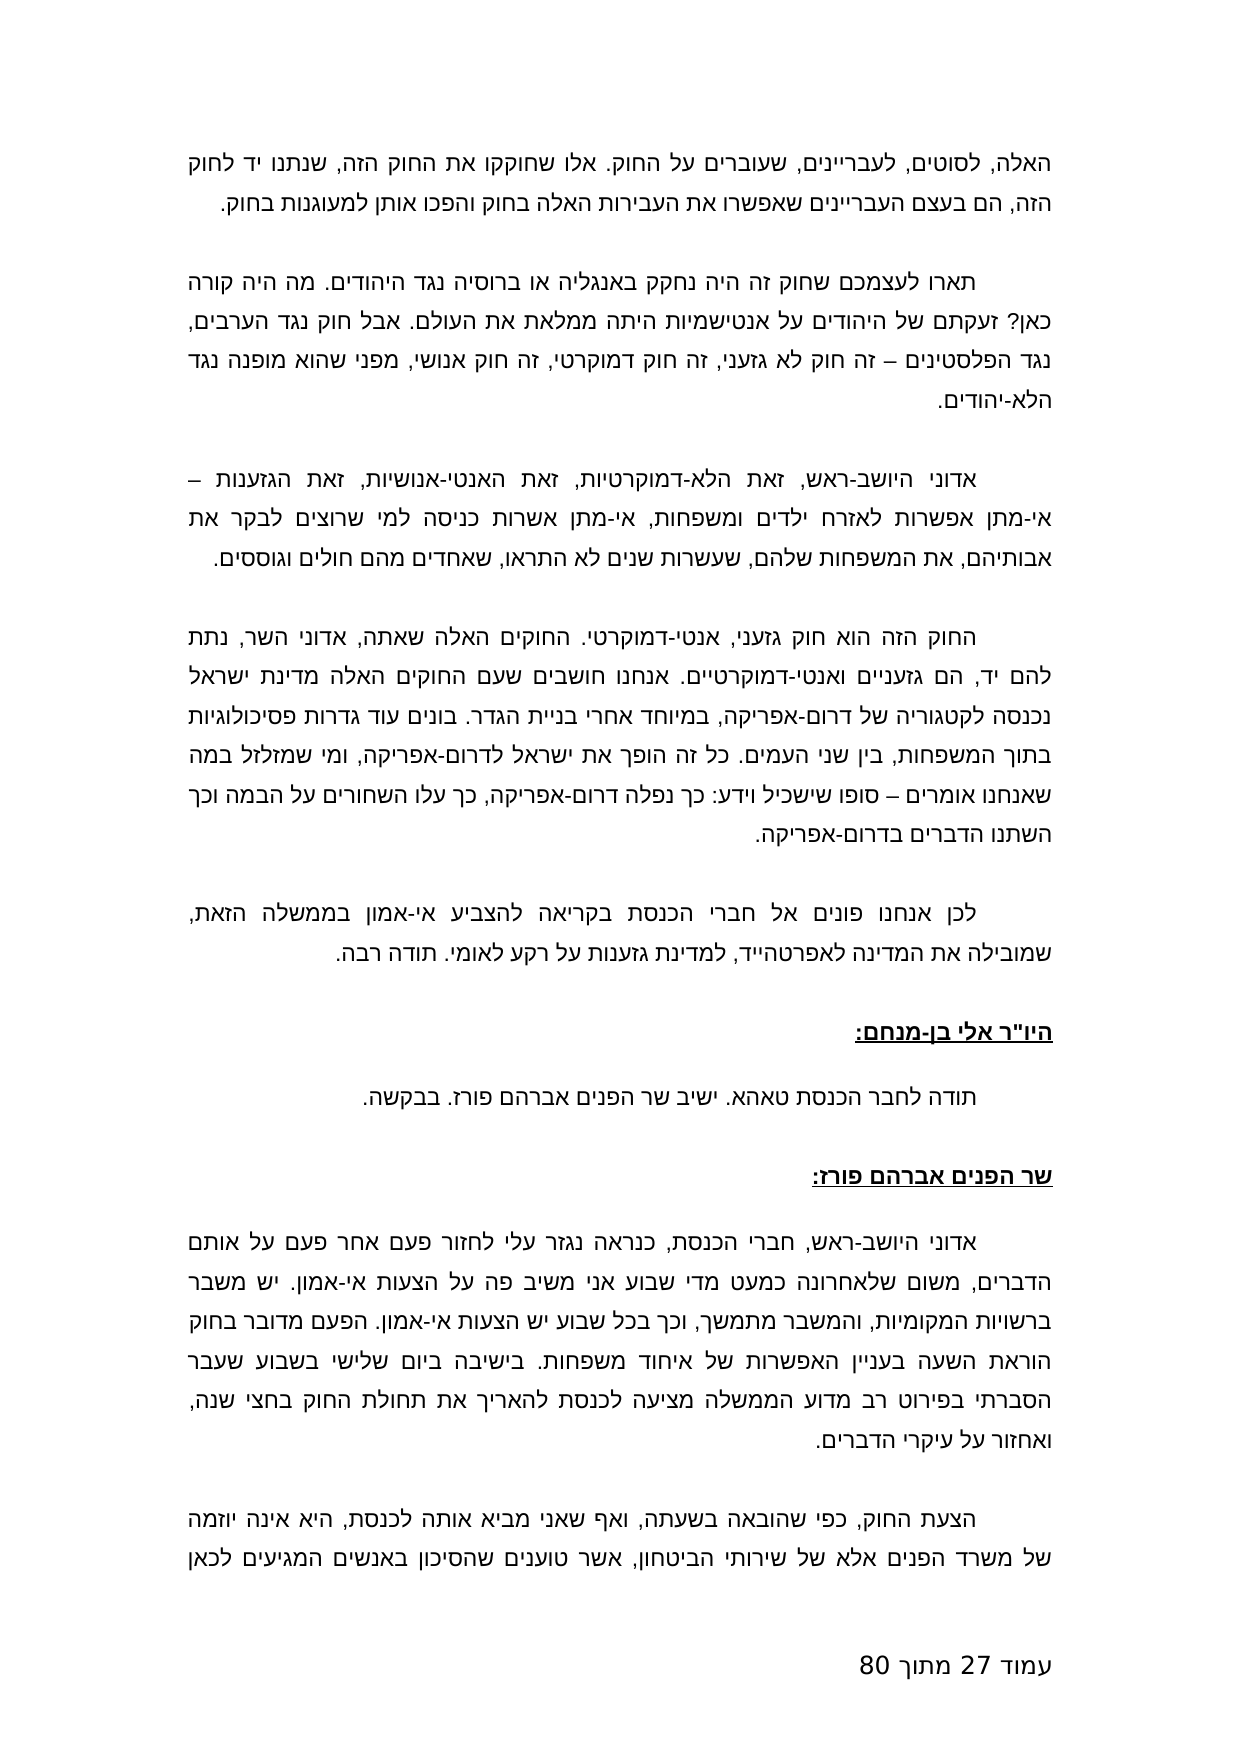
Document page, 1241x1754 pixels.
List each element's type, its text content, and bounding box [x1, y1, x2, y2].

text לכן אנחנו פונים אל חברי הכנסת בקריאה להצביע אי-אמון בממשלה הזאת, שמובילה את המדינה לאפרטהייד, למדינת גזענות על רקע לאומי. תודה רבה. [187, 900, 1053, 966]
text תארו לעצמכם שחוק זה היה נחקק באנגליה או ברוסיה נגד היהודים. מה היה קורה כאן? זעקתם של היהודים על אנטישמיות היתה ממלאת את העולם. אבל חוק נגד הערבים, נגד הפלסטינים – זה חוק לא גזעני, זה חוק דמוקרטי, זה חוק אנושי, מפני שהוא מופנה נגד הלא-יהודים. [187, 268, 1053, 413]
text היו"ר אלי בן-מנחם: [187, 1018, 1053, 1045]
text אדוני היושב-ראש, זאת הלא-דמוקרטיות, זאת האנטי-אנושיות, זאת הגזענות – אי-מתן אפשרות לאזרח ילדים ומשפחות, אי-מתן אשרות כניסה למי שרוצים לבקר את אבותיהם, את המשפחות שלהם, שעשרות שנים לא התראו, שאחדים מהם חולים וגוססים. [187, 466, 1053, 571]
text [187, 1506, 1053, 1571]
text שר הפנים אברהם פורז: [187, 1163, 1053, 1190]
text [187, 150, 1053, 216]
text תודה לחבר הכנסת טאהא. ישיב שר הפנים אברהם פורז. בבקשה. [187, 1084, 1053, 1111]
text אדוני היושב-ראש, חברי הכנסת, כנראה נגזר עלי לחזור פעם אחר פעם על אותם הדברים, משום שלאחרונה כמעט מדי שבוע אני משיב פה על הצעות אי-אמון. יש משבר ברשויות המקומיות, והמשבר מתמשך, וכך בכל שבוע יש הצעות אי-אמון. הפעם מדובר בחוק הוראת השעה בעניין האפשרות של איחוד משפחות. בישיבה ביום שלישי בשבוע שעבר הסברתי בפירוט רב מדוע הממשלה מציעה לכנסת להאריך את תחולת החוק בחצי שנה, ואחזור על עיקרי הדברים. [187, 1229, 1053, 1453]
text החוק הזה הוא חוק גזעני, אנטי-דמוקרטי. החוקים האלה שאתה, אדוני השר, נתת להם יד, הם גזעניים ואנטי-דמוקרטיים. אנחנו חושבים שעם החוקים האלה מדינת ישראל נכנסה לקטגוריה של דרום-אפריקה, במיוחד אחרי בניית הגדר. בונים עוד גדרות פסיכולוגיות בתוך המשפחות, בין שני העמים. כל זה הופך את ישראל לדרום-אפריקה, ומי שמזלזל במה שאנחנו אומרים – סופו שישכיל וידע: כך נפלה דרום-אפריקה, כך עלו השחורים על הבמה וכך השתנו הדברים בדרום-אפריקה. [187, 624, 1053, 847]
